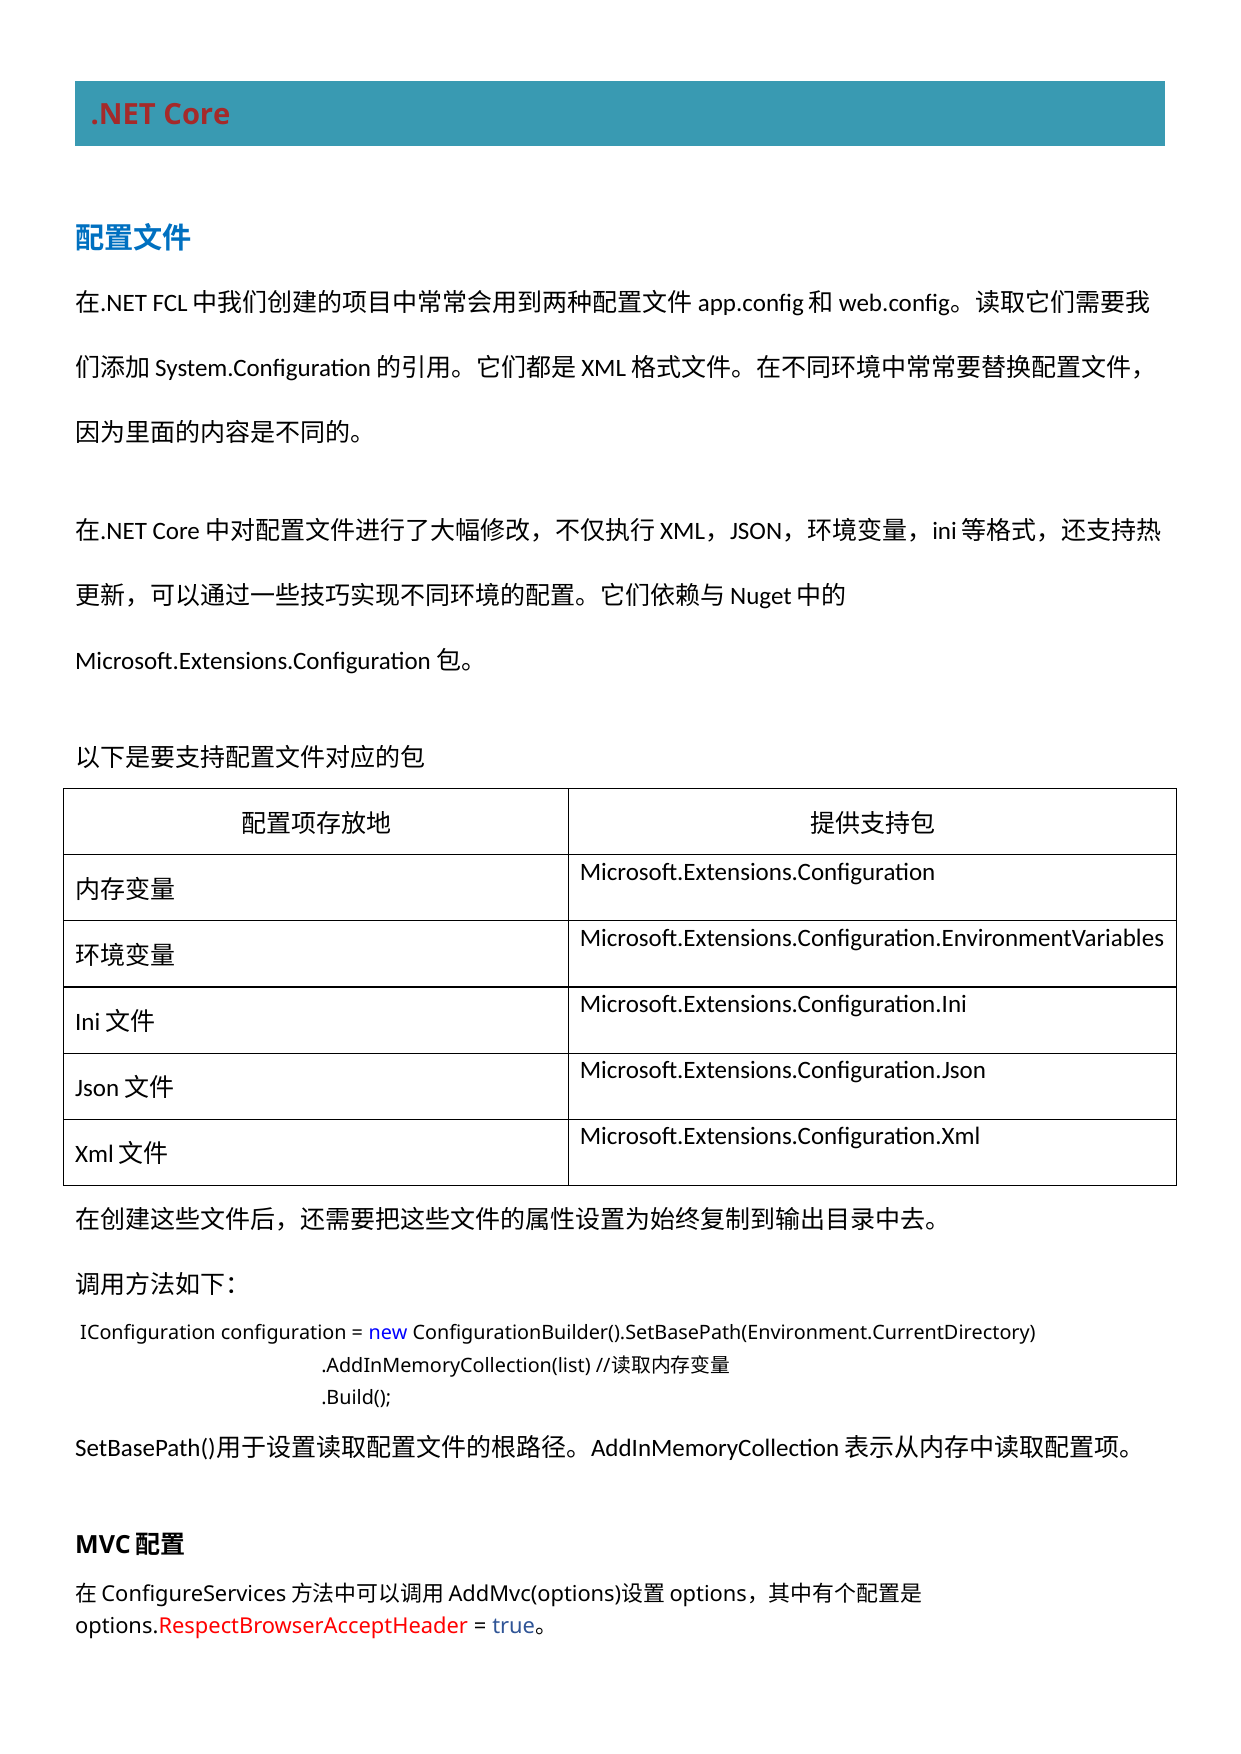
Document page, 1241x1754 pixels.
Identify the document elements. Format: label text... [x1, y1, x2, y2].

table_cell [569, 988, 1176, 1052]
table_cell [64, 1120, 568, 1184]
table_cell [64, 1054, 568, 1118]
text 以下是要支持配置文件对应的包 [75, 723, 1165, 788]
text .Build(); [75, 1381, 1165, 1413]
subtitle .NET Core [75, 81, 1165, 146]
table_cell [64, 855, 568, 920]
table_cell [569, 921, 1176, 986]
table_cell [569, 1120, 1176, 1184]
text 在.NET Core中对配置文件进行了大幅修改，不仅执行XML，JSON，环境变量，ini等格式，还支持热更新，可以通过一些技巧实现不同环境的配置。它们依赖与Nuget中的Microsoft.Extensions.Configuration包。 [75, 496, 1165, 691]
text 在.NET FCL中我们创建的项目中常常会用到两种配置文件app.config和web.config。读取它们需要我们添加System.Configuration的引用。它们都是XML格式文件。在不同环境中常常要替换配置文件，因为里面的内容是不同的。 [75, 268, 1165, 463]
text 配置文件 [75, 203, 1165, 268]
text MVC配置 [75, 1511, 1165, 1576]
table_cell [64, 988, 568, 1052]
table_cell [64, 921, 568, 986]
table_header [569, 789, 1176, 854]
text IConfiguration configuration = new ConfigurationBuilder().SetBasePath(Environment.CurrentDirectory) [75, 1316, 1165, 1348]
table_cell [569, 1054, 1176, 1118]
text SetBasePath()用于设置读取配置文件的根路径。AddInMemoryCollection表示从内存中读取配置项。 [75, 1413, 1165, 1478]
text 调用方法如下： [75, 1251, 1165, 1316]
text 在创建这些文件后，还需要把这些文件的属性设置为始终复制到输出目录中去。 [75, 1186, 1165, 1251]
text 在ConfigureServices方法中可以调用AddMvc(options)设置options，其中有个配置是options.RespectBrowserAcceptHeader = true。 [75, 1576, 1165, 1641]
text .AddInMemoryCollection(list) //读取内存变量 [75, 1348, 1165, 1381]
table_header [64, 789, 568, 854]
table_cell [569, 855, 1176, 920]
